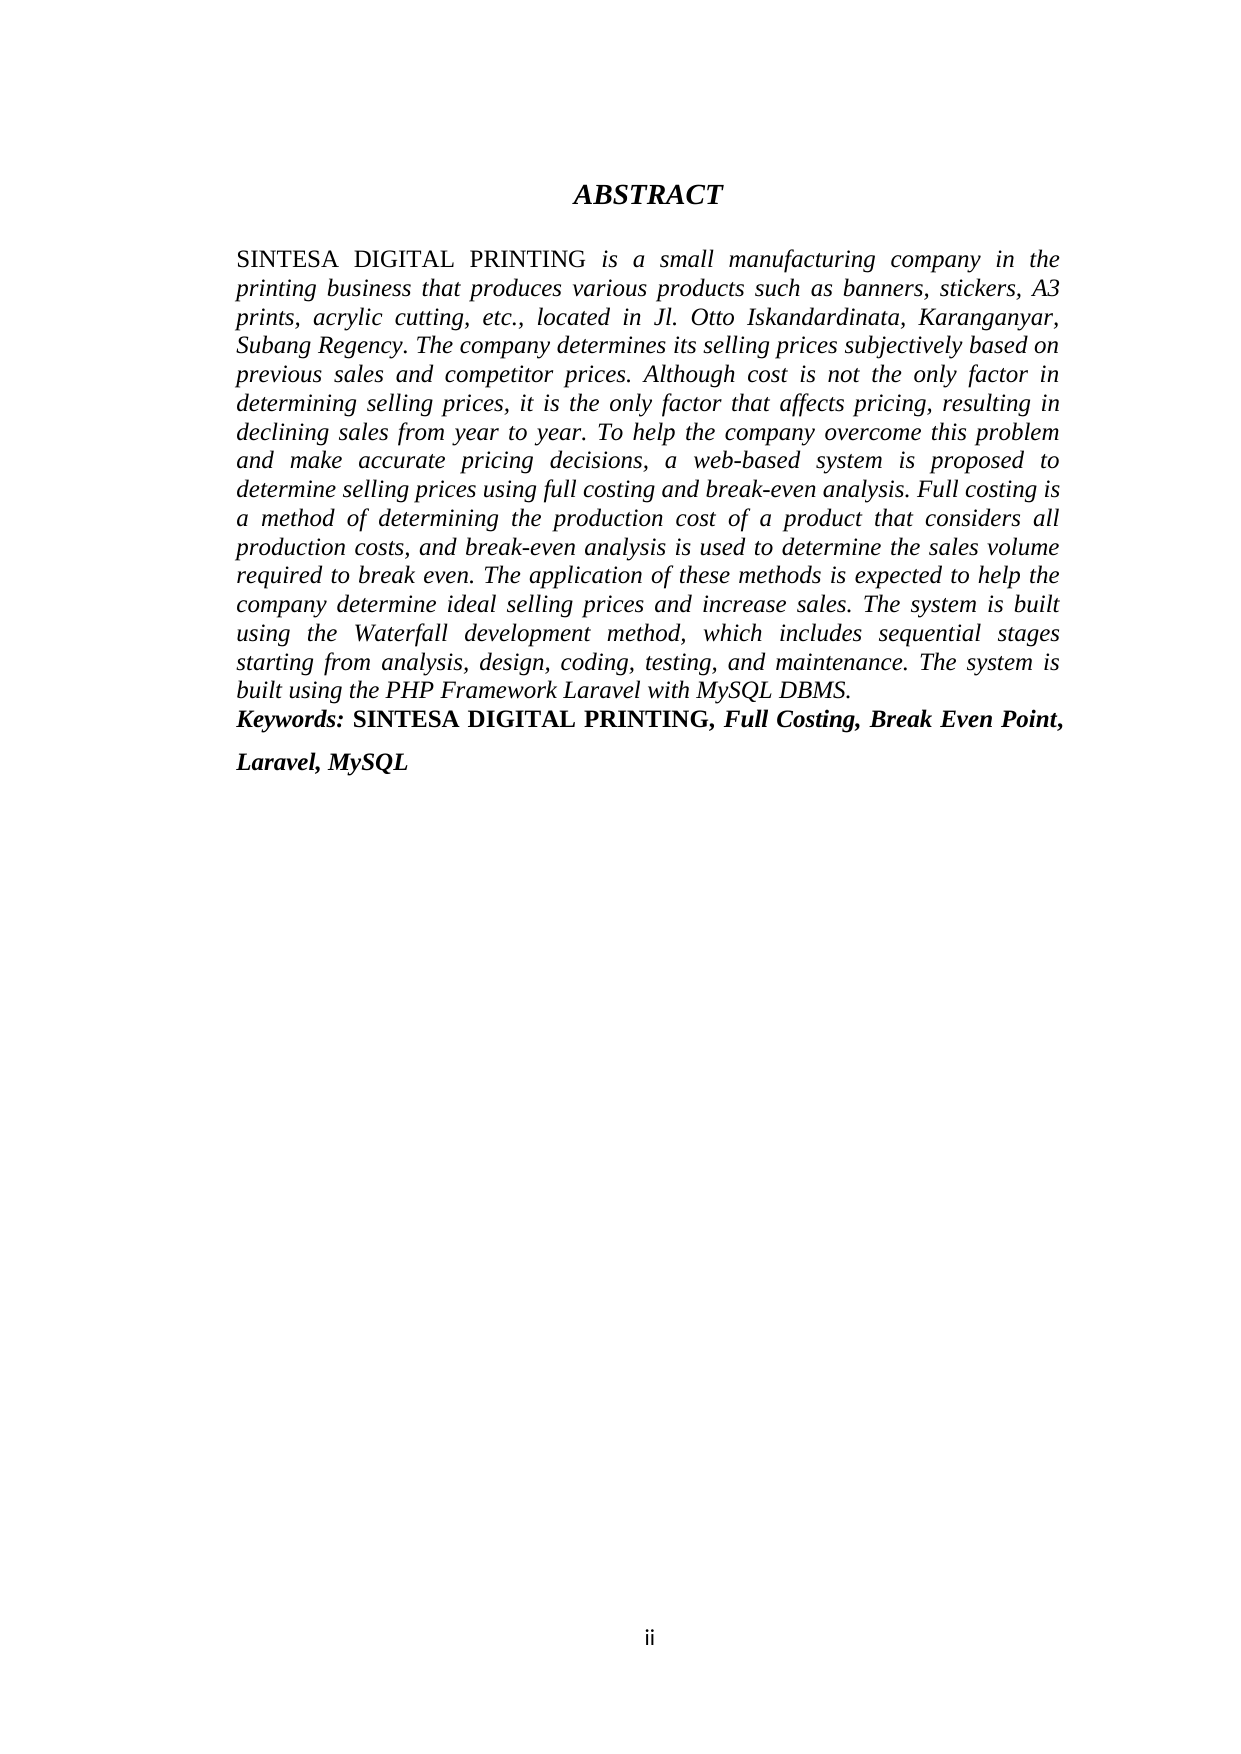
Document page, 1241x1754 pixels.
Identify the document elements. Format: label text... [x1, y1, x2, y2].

text Keywords: SINTESA DIGITAL PRINTING, Full Costing, Break Even Point, Laravel, MySQL [236, 704, 1063, 776]
text SINTESA DIGITAL PRINTING is a small manufacturing company in the printing business that produces various products such as banners, stickers, A3 prints, acrylic cutting, etc., located in Jl. Otto Iskandardinata, Karanganyar, Subang Regency. The company determines its selling prices subjectively based on previous sales and competitor prices. Although cost is not the only factor in determining selling prices, it is the only factor that affects pricing, resulting in declining sales from year to year. To help the company overcome this problem and make accurate pricing decisions, a web-based system is proposed to determine selling prices using full costing and break-even analysis. Full costing is a method of determining the production cost of a product that considers all production costs, and break-even analysis is used to determine the sales volume required to break even. The application of these methods is expected to help the company determine ideal selling prices and increase sales. The system is built using the Waterfall development method, which includes sequential stages starting from analysis, design, coding, testing, and maintenance. The system is built using the PHP Framework Laravel with MySQL DBMS. [236, 244, 1063, 704]
subtitle ABSTRACT [236, 177, 1063, 211]
